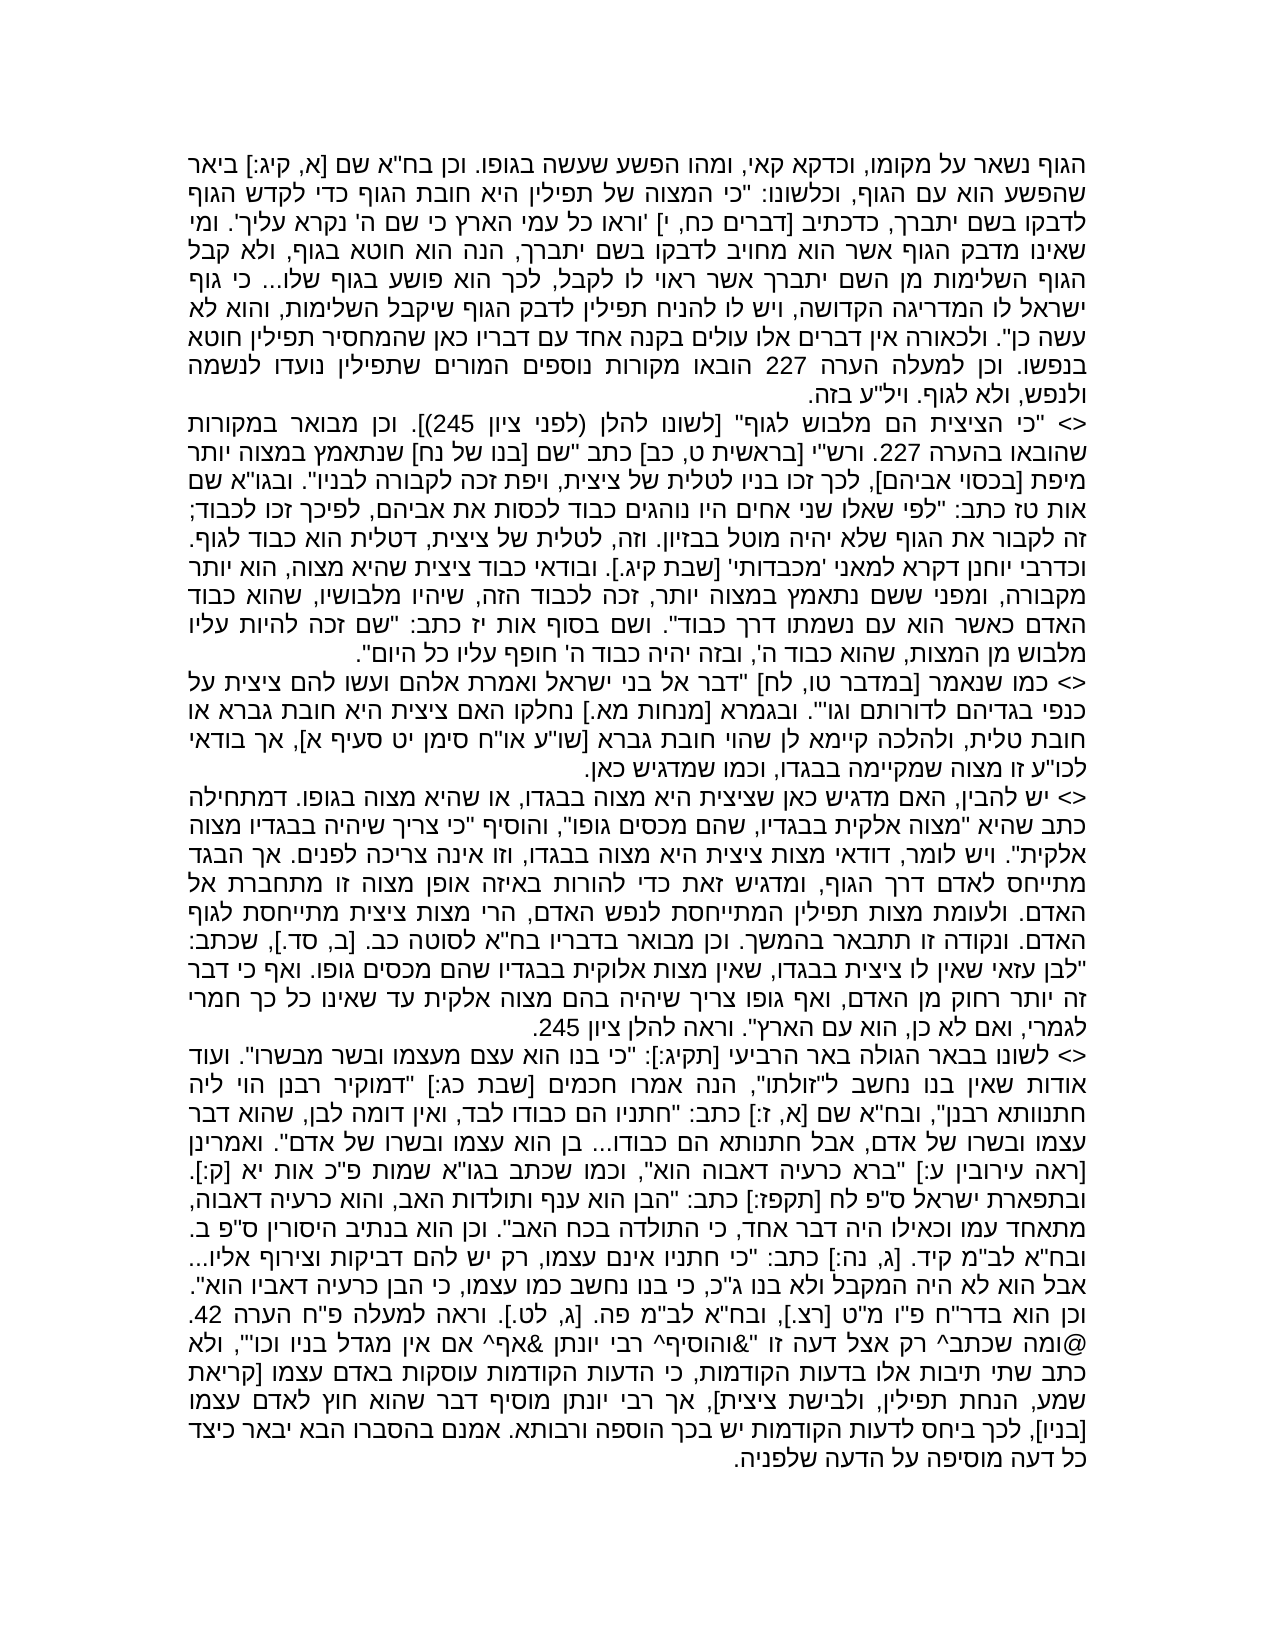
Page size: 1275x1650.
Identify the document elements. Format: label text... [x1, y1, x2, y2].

text <> כמבואר למעלה הערה 222. ולמעלה [לפני ציון 127] כתב: "עם הארץ, יוצא לקצה בכח גופני אשר יש לו, שהוא בעל גוף בלבד". ובדר"ח פ"ב מ"ט [תרצו:] כתב: "כי כאשר יש לו גסות החומר, ומפני כך נקרא 'עם הארץ', שהוא בעל חומר עב וגס כמו הארץ". ובדר"ח פ"ד מי"ד [רנט:] כתב: "עמי הארץ... מפני שהוא חסר השכל, והוא כולו גופני" [הובא למעלה בהערה 72]. [187, 552, 1087, 696]
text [187, 1415, 1087, 1473]
text <> "כי הציצית הם מלבוש לגוף" [לשונו להלן (לפני ציון 245)]. וכן מבואר במקורות שהובאו בהערה 227. ורש"י [בראשית ט, כב] כתב "שם [בנו של נח] שנתאמץ במצוה יותר מיפת [בכסוי אביהם], לכך זכו בניו לטלית של ציצית, ויפת זכה לקבורה לבניו". ובגו"א שם אות טז כתב: "לפי שאלו שני אחים היו נוהגים כבוד לכסות את אביהם, לפיכך זכו לכבוד; זה לקבור את הגוף שלא יהיה מוטל בבזיון. וזה, לטלית של ציצית, דטלית הוא כבוד לגוף. וכדרבי יוחנן דקרא למאני 'מכבדותי' [שבת קיג.]. ובודאי כבוד ציצית שהיא מצוה, הוא יותר מקבורה, ומפני ששם נתאמץ במצוה יותר, זכה לכבוד הזה, שיהיו מלבושיו, שהוא כבוד האדם כאשר הוא עם נשמתו דרך כבוד". ושם בסוף אות יז כתב: "שם זכה להיות עליו מלבוש מן המצות, שהוא כבוד ה', ובזה יהיה כבוד ה' חופף עליו כל היום". [187, 1041, 1087, 1300]
text <> כמו שנאמר [במדבר טו, לח] "דבר אל בני ישראל ואמרת אלהם ועשו להם ציצית על כנפי בגדיהם לדורותם וגו'". ובגמרא [מנחות מא.] נחלקו האם ציצית היא חובת גברא או חובת טלית, ולהלכה קיימא לן שהוי חובת גברא [שו"ע או"ח סימן יט סעיף א], אך בודאי לכו"ע זו מצוה שמקיימה בבגדו, וכמו שמדגיש כאן. [187, 1300, 1087, 1415]
text <> לשונו בח"א לסוטה כב. [ב, סד.]: "וחכמים אומרים, כל שאין מניח תפילין. שאין מצות אלקית על ראשו, ששם הנשמה, וכנגד לבו, ששם חיותו. ובתפילין השם נקרא עליו, עד שהנשמה יש לה דביקות במעלה אלקית". ובנצח ישראל פכ"ג [תפח:] כתב: "התפילין הם מורים על שיש באדם גם כן מדריגת השכל, שהוא נבדל, ולכך ראוי אל האדם התפילין, דבר שיש בו קדושה אלקית. שהרי התפילין הם קדושים, ואם לא כן שיש באדם מדריגת השכל הנבדל, לא היה ראוי אל התפילין. ולכך התפילין הם על הראש, ששם הנשמה הנבדלת והשכל, וכן התפילין של יד הם נגד הלב, ששם הנפש... והמצוה הזאת לאדם לפי שיש באדם הנשמה והשכל הנבדל... כי התפילין אשר הם לאדם הם מצד שיש לאדם הנשמה והשכל". ובנתיב העבודה פט"ו כתב: "האחד לגוף, הם הציצית. והתפילין שעל הראש הוא אל כח השכלי, שיש לו דביקות בקדושה אלקית. והתפילין שעל היד, שהם כנגד הלב, ששם הנפש, שיש אל הנפש דביקות בקדושה גם כן. הרי לך כי אלו שלש מצות הם אל הגוף, ואל הנפש, ואל השכל". ובדרשת שבת הגדול [ריא.] כתב: "כי התפלין הם קדושים ומקדשים הנשמה שבראש, ואילו הציצית אין בהם קדושה, והתפלין הם פאר הנשמה, כמו שהציצית פאר הגוף". וראה בסמוך הערות 229, 245. [187, 150, 1087, 552]
text <> יש להקשות, כי אמרו חכמים [ר"ה יז.] "פושעי ישראל בגופן מאי ניהו, אמר רב, קרקפתא דלא מנח תפילין". ולפי דבריו כאן יקשה, שמי שאינו מניח תפילין היה צריך להקרא "פושעי ישראל בנפשותם", כי מנע מנפשו את החיבור למעלה האלקית, שהרי הגוף נשאר על מקומו, וכדקא קאי, ומהו הפשע שעשה בגופו. וכן בח"א שם [א, קיג:] ביאר שהפשע הוא עם הגוף, וכלשונו: "כי המצוה של תפילין היא חובת הגוף כדי לקדש הגוף לדבקו בשם יתברך, כדכתיב [דברים כח, י] 'וראו כל עמי הארץ כי שם ה' נקרא עליך'. ומי שאינו מדבק הגוף אשר הוא מחויב לדבקו בשם יתברך, הנה הוא חוטא בגוף, ולא קבל הגוף השלימות מן השם יתברך אשר ראוי לו לקבל, לכך הוא פושע בגוף שלו... כי גוף ישראל לו המדריגה הקדושה, ויש לו להניח תפילין לדבק הגוף שיקבל השלימות, והוא לא עשה כן". ולכאורה אין דברים אלו עולים בקנה אחד עם דבריו כאן שהמחסיר תפילין חוטא בנפשו. וכן למעלה הערה 227 הובאו מקורות נוספים המורים שתפילין נועדו לנשמה ולנפש, ולא לגוף. ויל"ע בזה. [187, 696, 1087, 1041]
